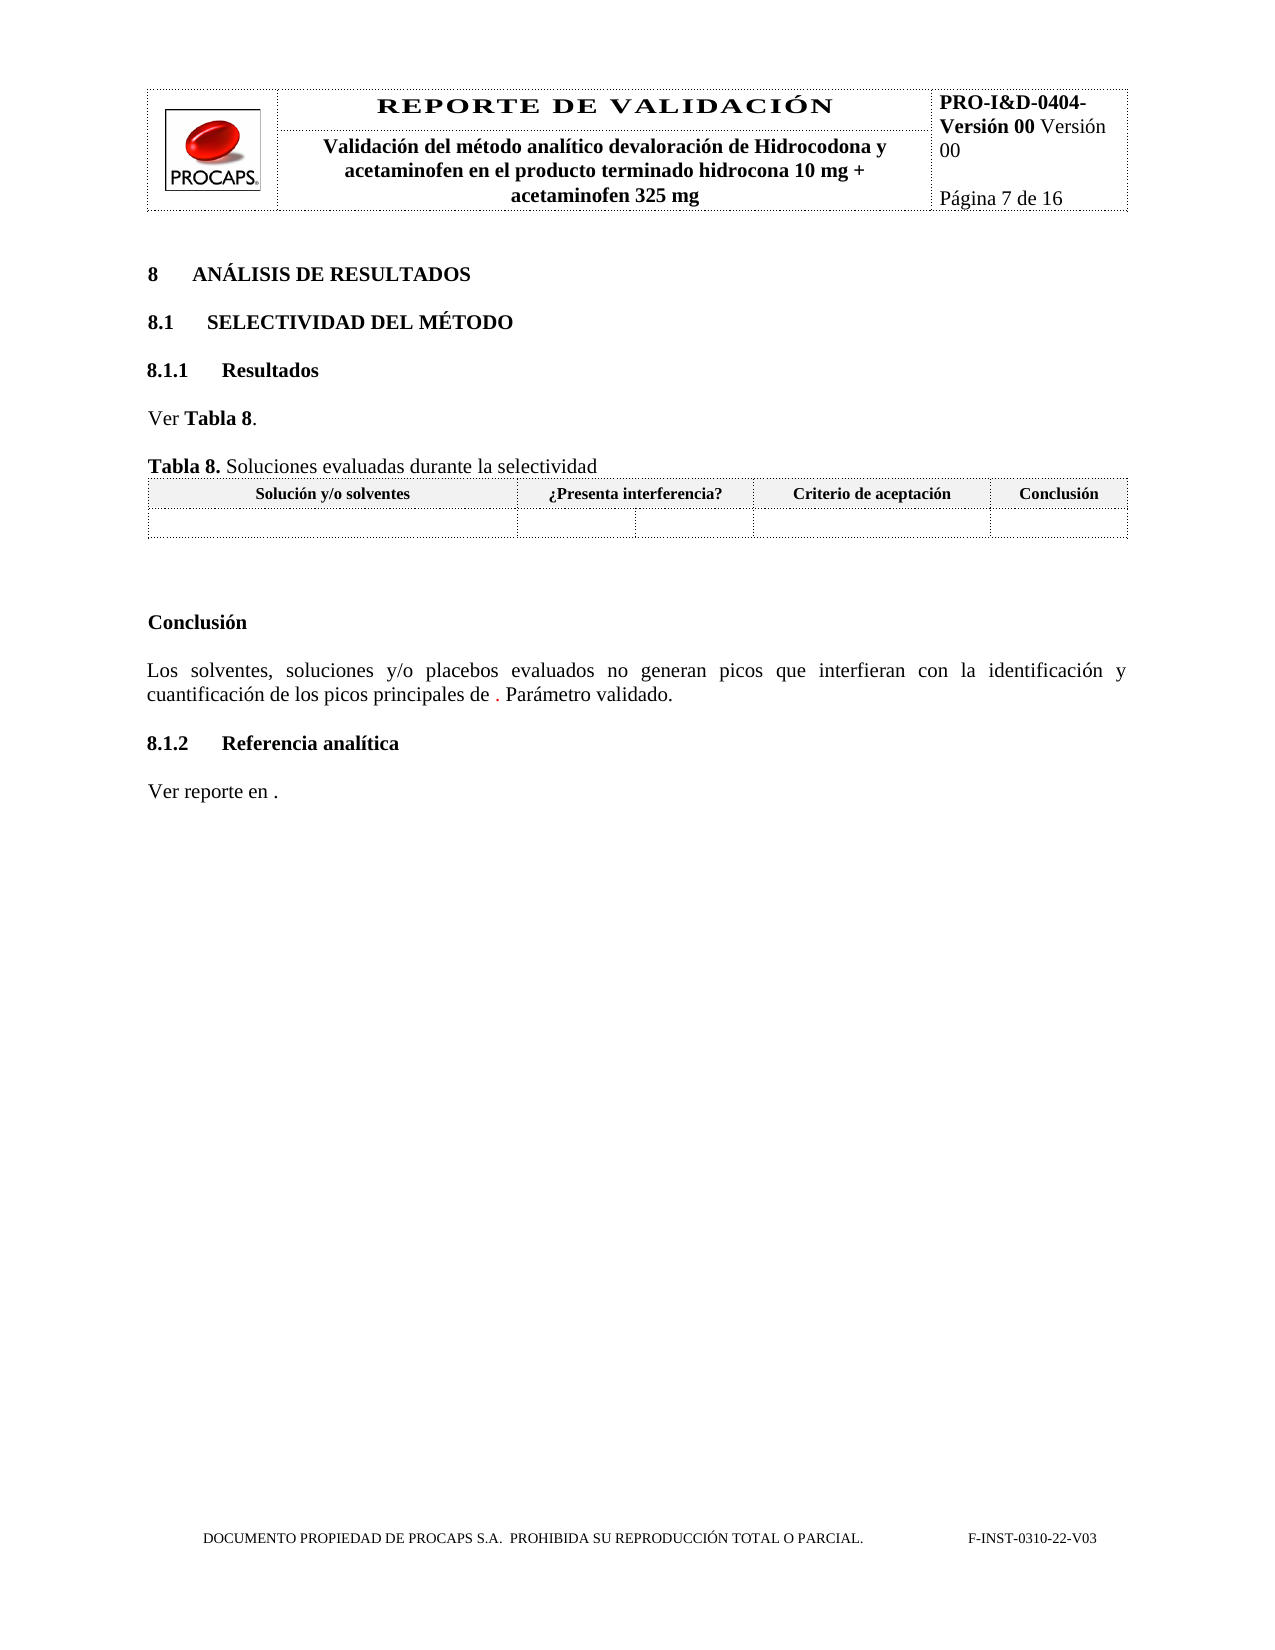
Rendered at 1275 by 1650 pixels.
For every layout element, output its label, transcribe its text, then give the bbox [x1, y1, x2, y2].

table_cell [754, 508, 990, 537]
text Los solventes, soluciones y/o placebos evaluados no generan picos que interfieran con la identificación y cuantificación de los picos principales de . Parámetro validado. [147, 658, 1127, 706]
picture [165, 109, 261, 191]
table_header Solución y/o solventes [148, 478, 517, 507]
table_header Criterio de aceptación [754, 478, 990, 507]
text Ver Tabla 8. [148, 406, 1127, 430]
list ANÁLISIS DE RESULTADOS [148, 261, 1127, 286]
table_header Conclusión [990, 478, 1128, 507]
table_header ¿Presenta interferencia? [517, 478, 754, 507]
text Ver reporte en . [148, 779, 1127, 803]
text Tabla 8. Soluciones evaluadas durante la selectividad [148, 454, 1127, 478]
table_cell [635, 508, 754, 537]
table_cell [148, 508, 517, 537]
text Conclusión [148, 610, 1127, 634]
table_cell [990, 508, 1128, 537]
list SELECTIVIDAD DEL MÉTODO [148, 309, 1127, 334]
list Resultados [147, 358, 1127, 382]
list Referencia analítica [147, 731, 1127, 754]
table_cell [517, 508, 635, 537]
